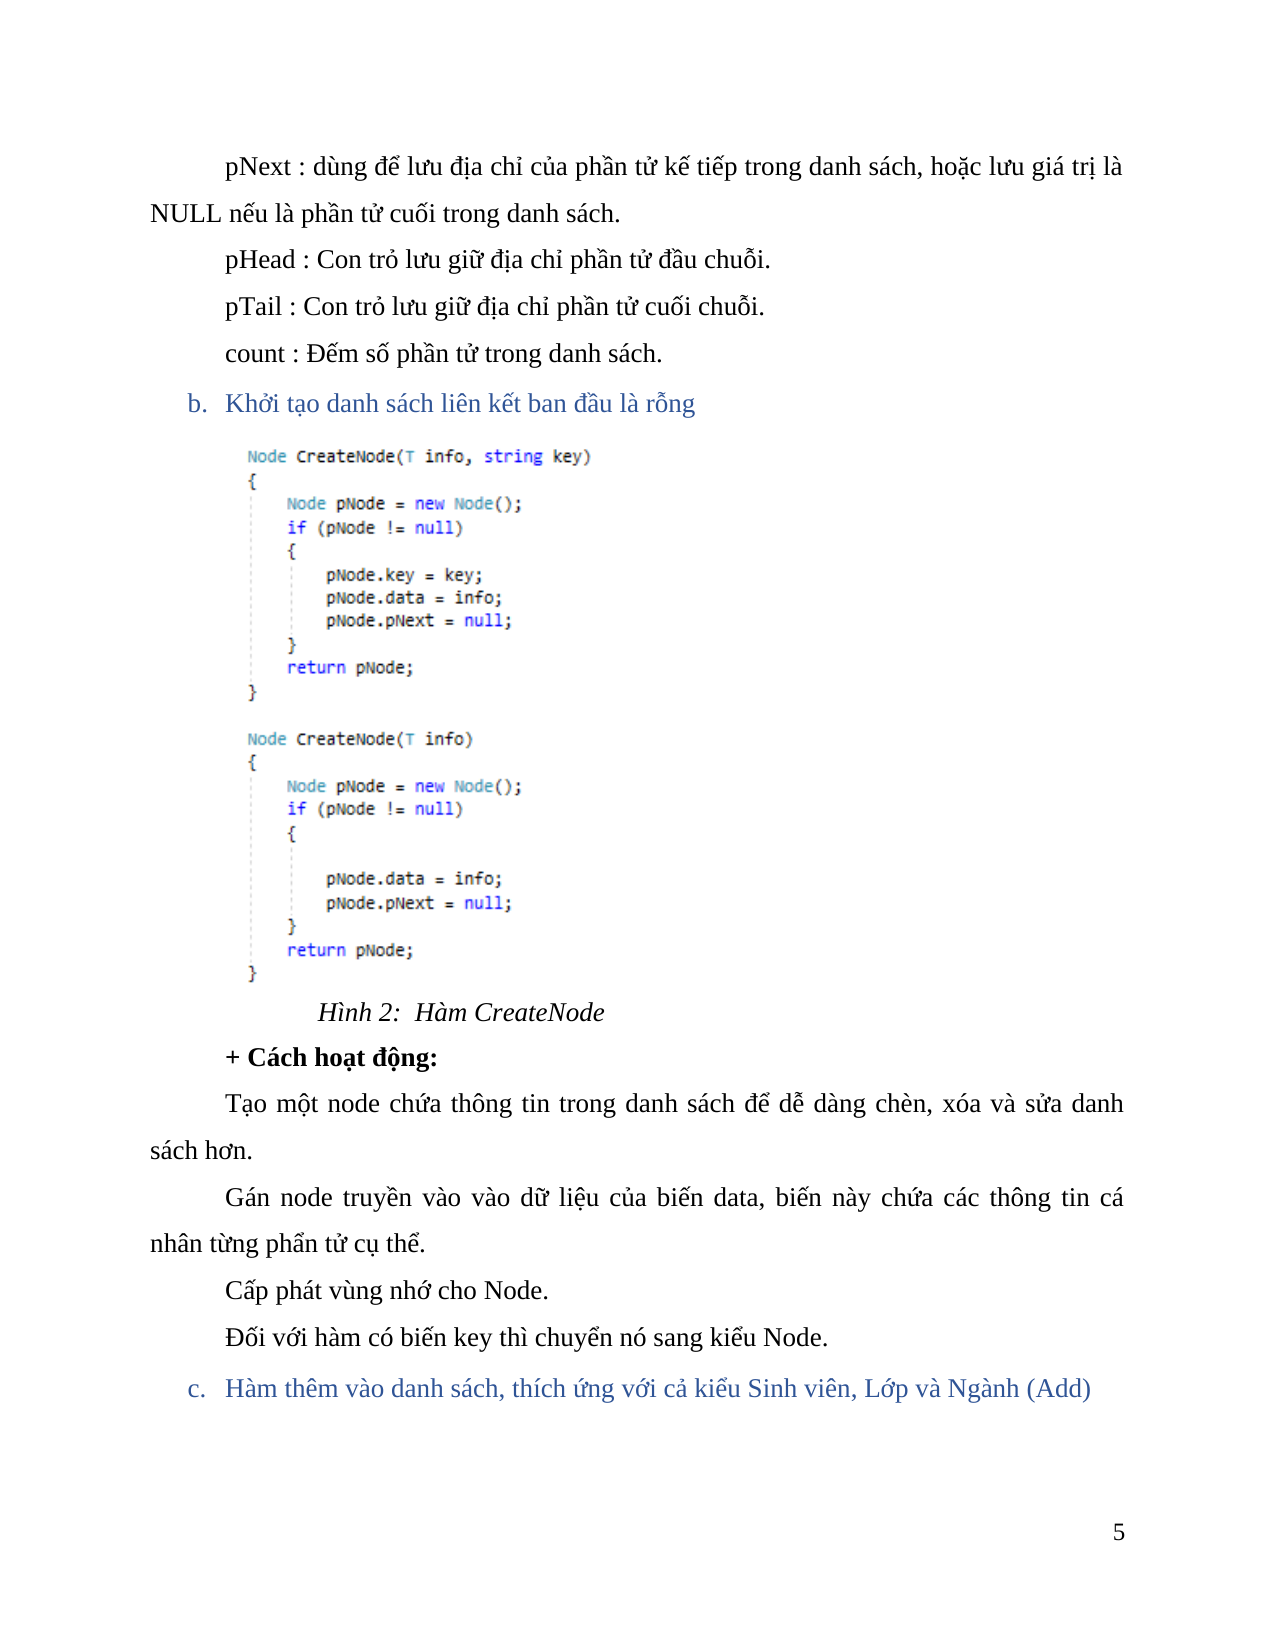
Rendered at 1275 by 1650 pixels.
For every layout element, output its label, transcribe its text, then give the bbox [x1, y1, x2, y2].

text + Cách hoạt động: [150, 1041, 1125, 1072]
text pNext : dùng để lưu địa chỉ của phần tử kế tiếp trong danh sách, hoặc lưu giá trị là NULL nếu là phần tử cuối trong danh sách. [150, 150, 1125, 228]
subtitle Khởi tạo danh sách liên kết ban đầu là rỗng [187, 387, 1125, 419]
text Tạo một node chứa thông tin trong danh sách để dễ dàng chèn, xóa và sửa danh sách hơn. [150, 1087, 1125, 1165]
text Cấp phát vùng nhớ cho Node. [150, 1274, 1125, 1305]
picture [218, 436, 672, 997]
text pTail : Con trỏ lưu giữ địa chỉ phần tử cuối chuỗi. [150, 290, 1125, 321]
subtitle Hàm thêm vào danh sách, thích ứng với cả kiểu Sinh viên, Lớp và Ngành (Add) [187, 1372, 1125, 1403]
text pHead : Con trỏ lưu giữ địa chỉ phần tử đầu chuỗi. [150, 243, 1125, 274]
text count : Đếm số phần tử trong danh sách. [150, 337, 1125, 368]
text Gán node truyền vào vào dữ liệu của biến data, biến này chứa các thông tin cá nhân từng phẩn tử cụ thể. [150, 1181, 1125, 1259]
text Đối với hàm có biến key thì chuyển nó sang kiểu Node. [150, 1321, 1125, 1352]
